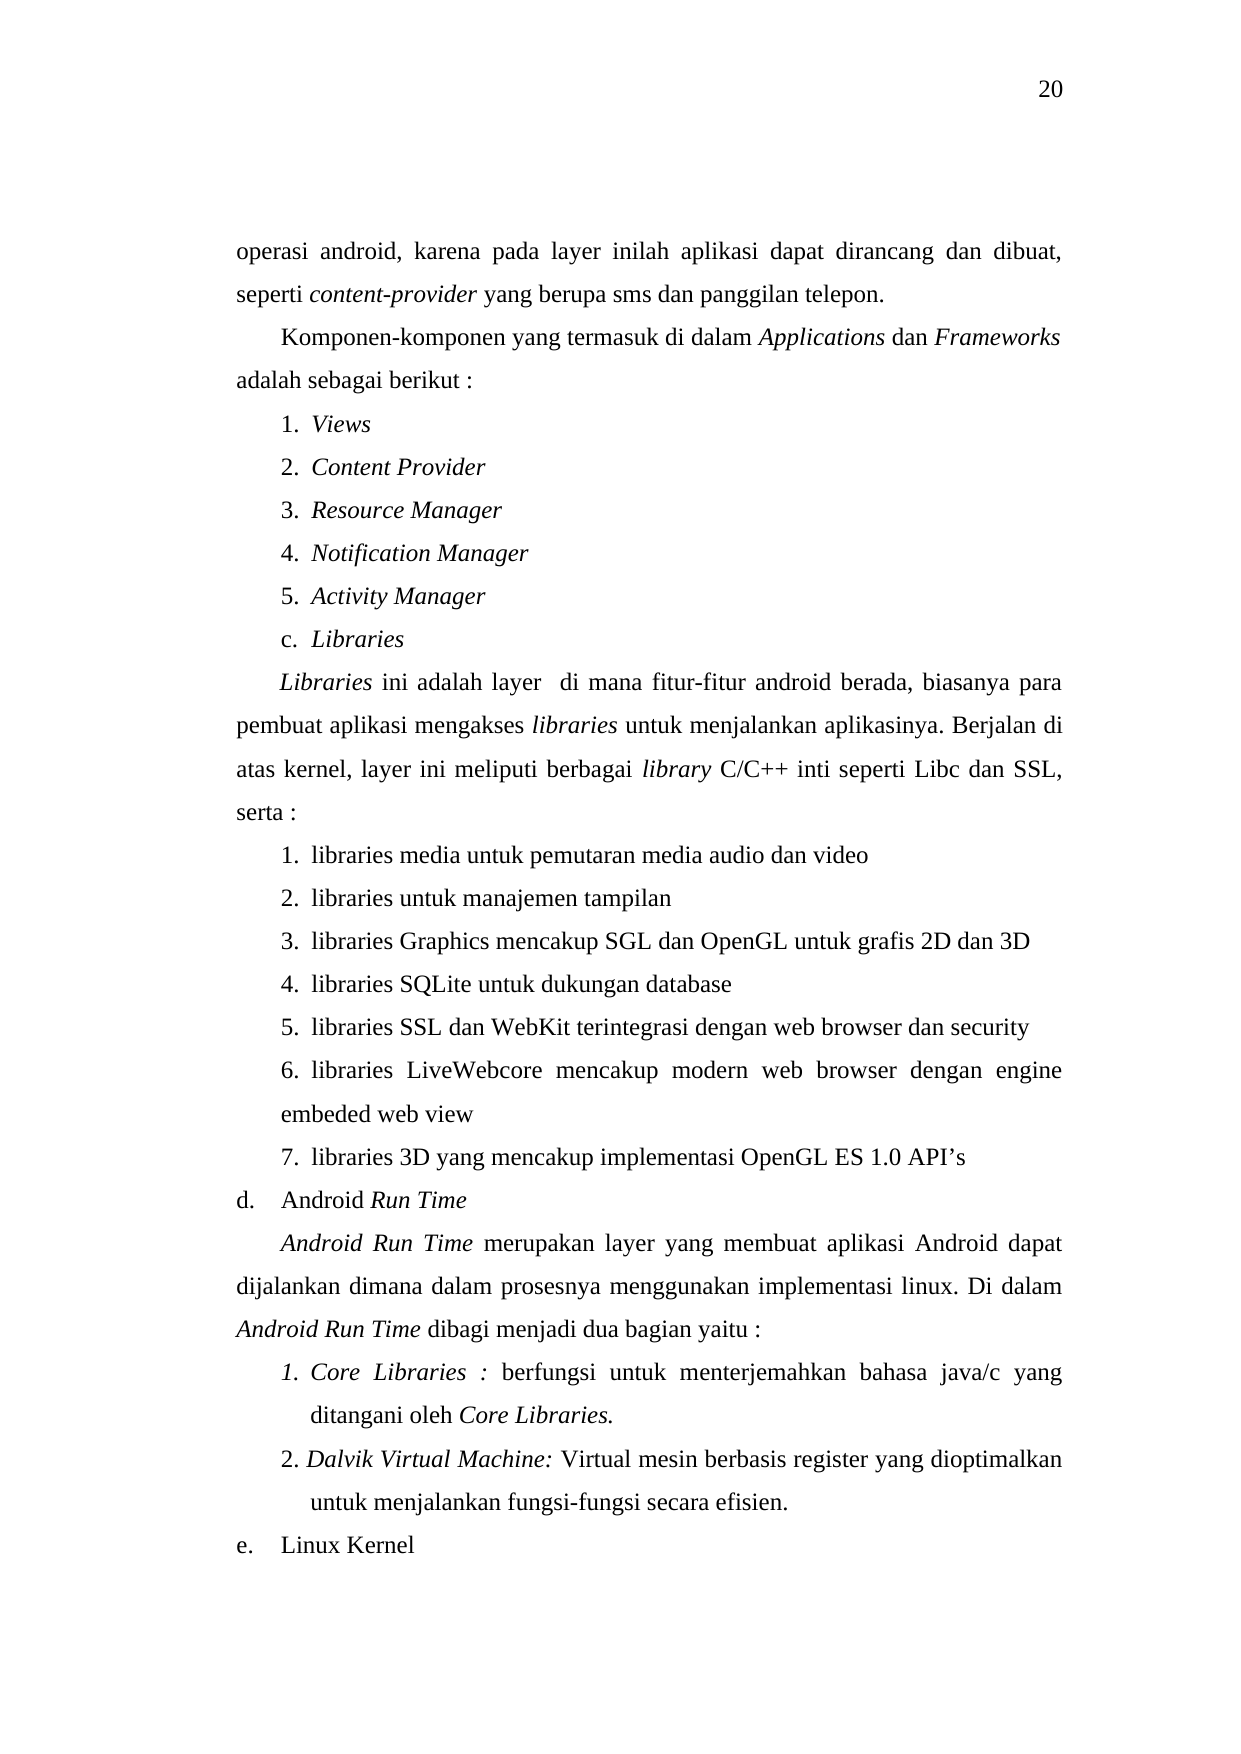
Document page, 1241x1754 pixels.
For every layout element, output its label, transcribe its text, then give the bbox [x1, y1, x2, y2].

list libraries 3D yang mencakup implementasi OpenGL ES 1.0 API’s [281, 1142, 1063, 1171]
list Libraries [281, 624, 1063, 653]
list libraries untuk manajemen tampilan [281, 883, 1063, 912]
list Views [281, 409, 1063, 437]
list Resource Manager [281, 495, 1063, 524]
list Linux Kernel [236, 1530, 1063, 1559]
list libraries LiveWebcore mencakup modern web browser dengan engine embeded web view [281, 1056, 1063, 1127]
list Core Libraries : berfungsi untuk menterjemahkan bahasa java/c yang ditangani oleh Core Libraries. [281, 1357, 1063, 1429]
list libraries Graphics mencakup SGL dan OpenGL untuk grafis 2D dan 3D [281, 926, 1063, 955]
list Notification Manager [281, 538, 1063, 567]
list libraries SSL dan WebKit terintegrasi dengan web browser dan security [281, 1012, 1063, 1041]
text Android Run Time merupakan layer yang membuat aplikasi Android dapat dijalankan dimana dalam prosesnya menggunakan implementasi linux. Di dalam Android Run Time dibagi menjadi dua bagian yaitu : [236, 1228, 1063, 1343]
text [236, 236, 1063, 308]
text Libraries ini adalah layer di mana fitur-fitur android berada, biasanya para pembuat aplikasi mengakses libraries untuk menjalankan aplikasinya. Berjalan di atas kernel, layer ini meliputi berbagai library C/C++ inti seperti Libc dan SSL, serta : [236, 667, 1063, 826]
list Activity Manager [281, 581, 1063, 610]
list Android Run Time [236, 1185, 1063, 1214]
text Komponen-komponen yang termasuk di dalam Applications dan Frameworks adalah sebagai berikut : [236, 322, 1063, 394]
text 2. Dalvik Virtual Machine: Virtual mesin berbasis register yang dioptimalkan untuk menjalankan fungsi-fungsi secara efisien. [281, 1444, 1063, 1516]
list Content Provider [281, 452, 1063, 481]
list libraries SQLite untuk dukungan database [281, 969, 1063, 998]
list libraries media untuk pemutaran media audio dan video [281, 840, 1063, 869]
